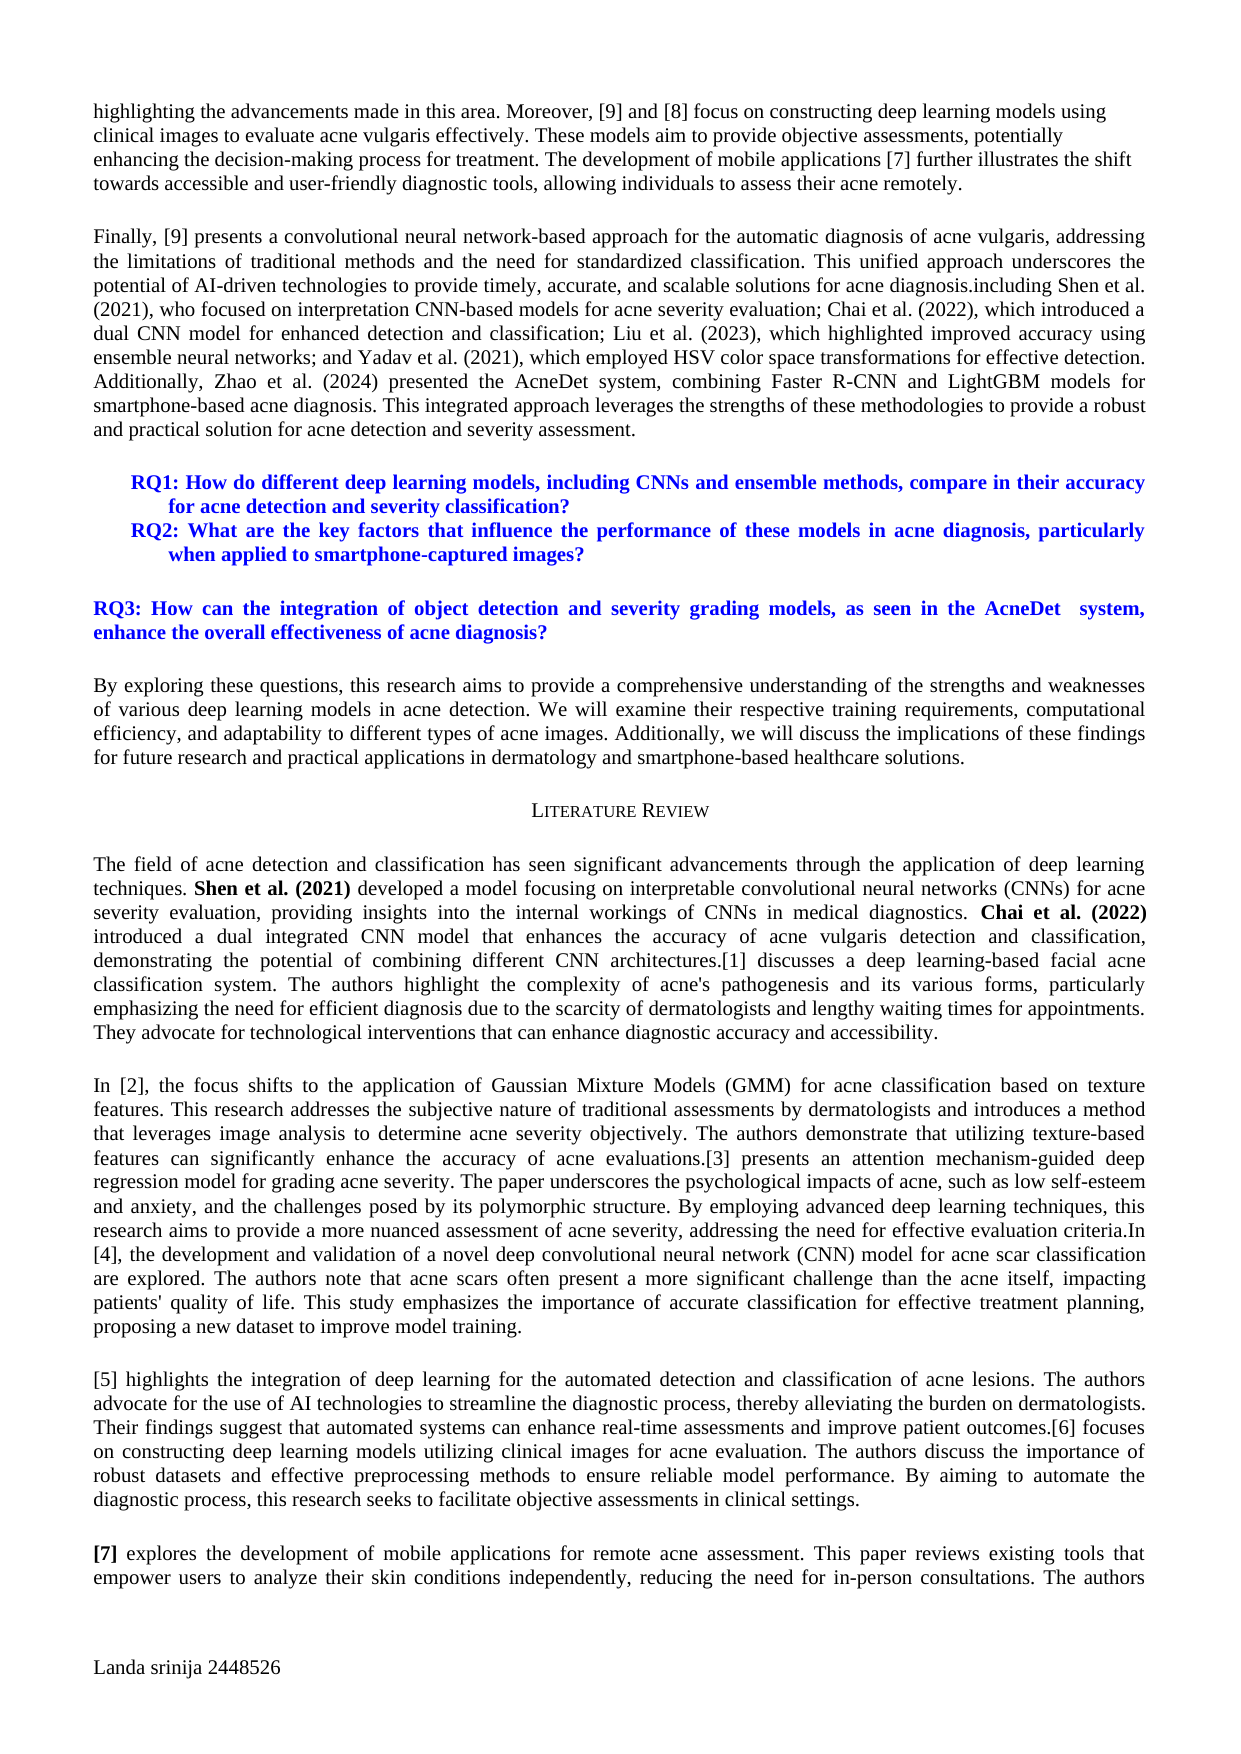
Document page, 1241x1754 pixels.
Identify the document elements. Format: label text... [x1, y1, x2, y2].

subtitle Literature Review [93, 798, 1147, 822]
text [93, 1541, 1147, 1589]
text By exploring these questions, this research aims to provide a comprehensive understanding of the strengths and weaknesses of various deep learning models in acne detection. We will examine their respective training requirements, computational efficiency, and adaptability to different types of acne images. Additionally, we will discuss the implications of these findings for future research and practical applications in dermatology and smartphone-based healthcare solutions. [93, 673, 1147, 769]
text RQ1: How do different deep learning models, including CNNs and ensemble methods, compare in their accuracy for acne detection and severity classification? [131, 470, 1147, 518]
text In [2], the focus shifts to the application of Gaussian Mixture Models (GMM) for acne classification based on texture features. This research addresses the subjective nature of traditional assessments by dermatologists and introduces a method that leverages image analysis to determine acne severity objectively. The authors demonstrate that utilizing texture-based features can significantly enhance the accuracy of acne evaluations.[3] presents an attention mechanism-guided deep regression model for grading acne severity. The paper underscores the psychological impacts of acne, such as low self-esteem and anxiety, and the challenges posed by its polymorphic structure. By employing advanced deep learning techniques, this research aims to provide a more nuanced assessment of acne severity, addressing the need for effective evaluation criteria.In [4], the development and validation of a novel deep convolutional neural network (CNN) model for acne scar classification are explored. The authors note that acne scars often present a more significant challenge than the acne itself, impacting patients' quality of life. This study emphasizes the importance of accurate classification for effective treatment planning, proposing a new dataset to improve model training. [93, 1073, 1147, 1338]
text [5] highlights the integration of deep learning for the automated detection and classification of acne lesions. The authors advocate for the use of AI technologies to streamline the diagnostic process, thereby alleviating the burden on dermatologists. Their findings suggest that automated systems can enhance real-time assessments and improve patient outcomes.[6] focuses on constructing deep learning models utilizing clinical images for acne evaluation. The authors discuss the importance of robust datasets and effective preprocessing methods to ensure reliable model performance. By aiming to automate the diagnostic process, this research seeks to facilitate objective assessments in clinical settings. [93, 1367, 1147, 1511]
text The field of acne detection and classification has seen significant advancements through the application of deep learning techniques. Shen et al. (2021) developed a model focusing on interpretable convolutional neural networks (CNNs) for acne severity evaluation, providing insights into the internal workings of CNNs in medical diagnostics. Chai et al. (2022) introduced a dual integrated CNN model that enhances the accuracy of acne vulgaris detection and classification, demonstrating the potential of combining different CNN architectures.[1] discusses a deep learning-based facial acne classification system. The authors highlight the complexity of acne's pathogenesis and its various forms, particularly emphasizing the need for efficient diagnosis due to the scarcity of dermatologists and lengthy waiting times for appointments. They advocate for technological interventions that can enhance diagnostic accuracy and accessibility. [93, 852, 1147, 1044]
text RQ2: What are the key factors that influence the performance of these models in acne diagnosis, particularly when applied to smartphone-captured images? [131, 518, 1147, 566]
text RQ3: How can the integration of object detection and severity grading models, as seen in the AcneDet system, enhance the overall effectiveness of acne diagnosis? [93, 596, 1147, 644]
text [93, 99, 1147, 195]
text Finally, [9] presents a convolutional neural network-based approach for the automatic diagnosis of acne vulgaris, addressing the limitations of traditional methods and the need for standardized classification. This unified approach underscores the potential of AI-driven technologies to provide timely, accurate, and scalable solutions for acne diagnosis.including Shen et al. (2021), who focused on interpretation CNN-based models for acne severity evaluation; Chai et al. (2022), which introduced a dual CNN model for enhanced detection and classification; Liu et al. (2023), which highlighted improved accuracy using ensemble neural networks; and Yadav et al. (2021), which employed HSV color space transformations for effective detection. Additionally, Zhao et al. (2024) presented the AcneDet system, combining Faster R-CNN and LightGBM models for smartphone-based acne diagnosis. This integrated approach leverages the strengths of these methodologies to provide a robust and practical solution for acne detection and severity assessment. [93, 224, 1147, 441]
